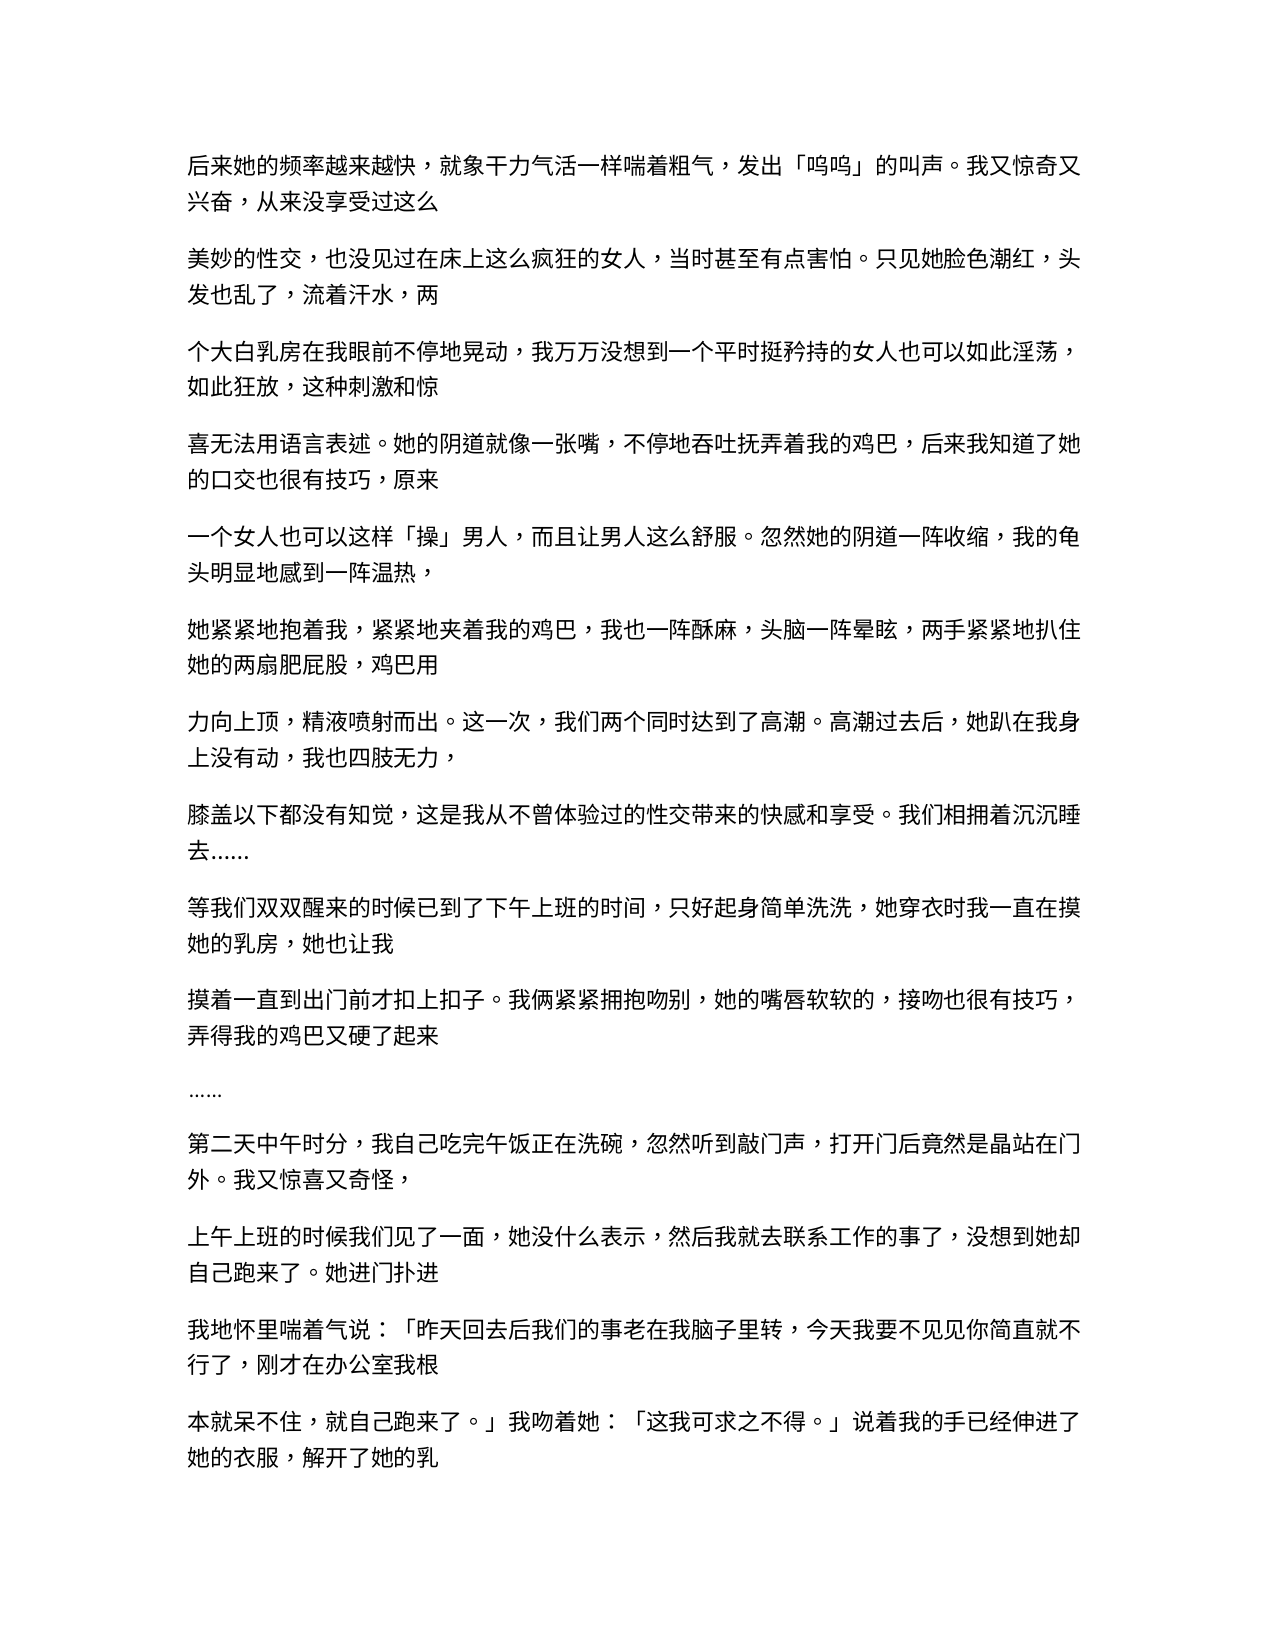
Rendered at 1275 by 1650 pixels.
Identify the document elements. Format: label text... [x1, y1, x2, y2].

text …… [187, 1077, 1087, 1103]
text 她紧紧地抱着我，紧紧地夹着我的鸡巴，我也一阵酥麻，头脑一阵晕眩，两手紧紧地扒住她的两扇肥屁股，鸡巴用 [187, 613, 1087, 681]
text 喜无法用语言表述。她的阴道就像一张嘴，不停地吞吐抚弄着我的鸡巴，后来我知道了她的口交也很有技巧，原来 [187, 428, 1087, 495]
text 等我们双双醒来的时候已到了下午上班的时间，只好起身简单洗洗，她穿衣时我一直在摸她的乳房，她也让我 [187, 892, 1087, 959]
text 本就呆不住，就自己跑来了。」我吻着她：「这我可求之不得。」说着我的手已经伸进了她的衣服，解开了她的乳 [187, 1406, 1087, 1473]
text 膝盖以下都没有知觉，这是我从不曾体验过的性交带来的快感和享受。我们相拥着沉沉睡去…… [187, 799, 1087, 866]
text 第二天中午时分，我自己吃完午饭正在洗碗，忽然听到敲门声，打开门后竟然是晶站在门外。我又惊喜又奇怪， [187, 1128, 1087, 1195]
text 个大白乳房在我眼前不停地晃动，我万万没想到一个平时挺矜持的女人也可以如此淫荡，如此狂放，这种刺激和惊 [187, 335, 1087, 403]
text 上午上班的时候我们见了一面，她没什么表示，然后我就去联系工作的事了，没想到她却自己跑来了。她进门扑进 [187, 1221, 1087, 1288]
text 一个女人也可以这样「操」男人，而且让男人这么舒服。忽然她的阴道一阵收缩，我的龟头明显地感到一阵温热， [187, 521, 1087, 588]
text 我地怀里喘着气说：「昨天回去后我们的事老在我脑子里转，今天我要不见见你简直就不行了，刚才在办公室我根 [187, 1313, 1087, 1381]
text 后来她的频率越来越快，就象干力气活一样喘着粗气，发出「呜呜」的叫声。我又惊奇又兴奋，从来没享受过这么 [187, 150, 1087, 217]
text 美妙的性交，也没见过在床上这么疯狂的女人，当时甚至有点害怕。只见她脸色潮红，头发也乱了，流着汗水，两 [187, 243, 1087, 310]
text 摸着一直到出门前才扣上扣子。我俩紧紧拥抱吻别，她的嘴唇软软的，接吻也很有技巧，弄得我的鸡巴又硬了起来 [187, 984, 1087, 1052]
text 力向上顶，精液喷射而出。这一次，我们两个同时达到了高潮。高潮过去后，她趴在我身上没有动，我也四肢无力， [187, 706, 1087, 773]
